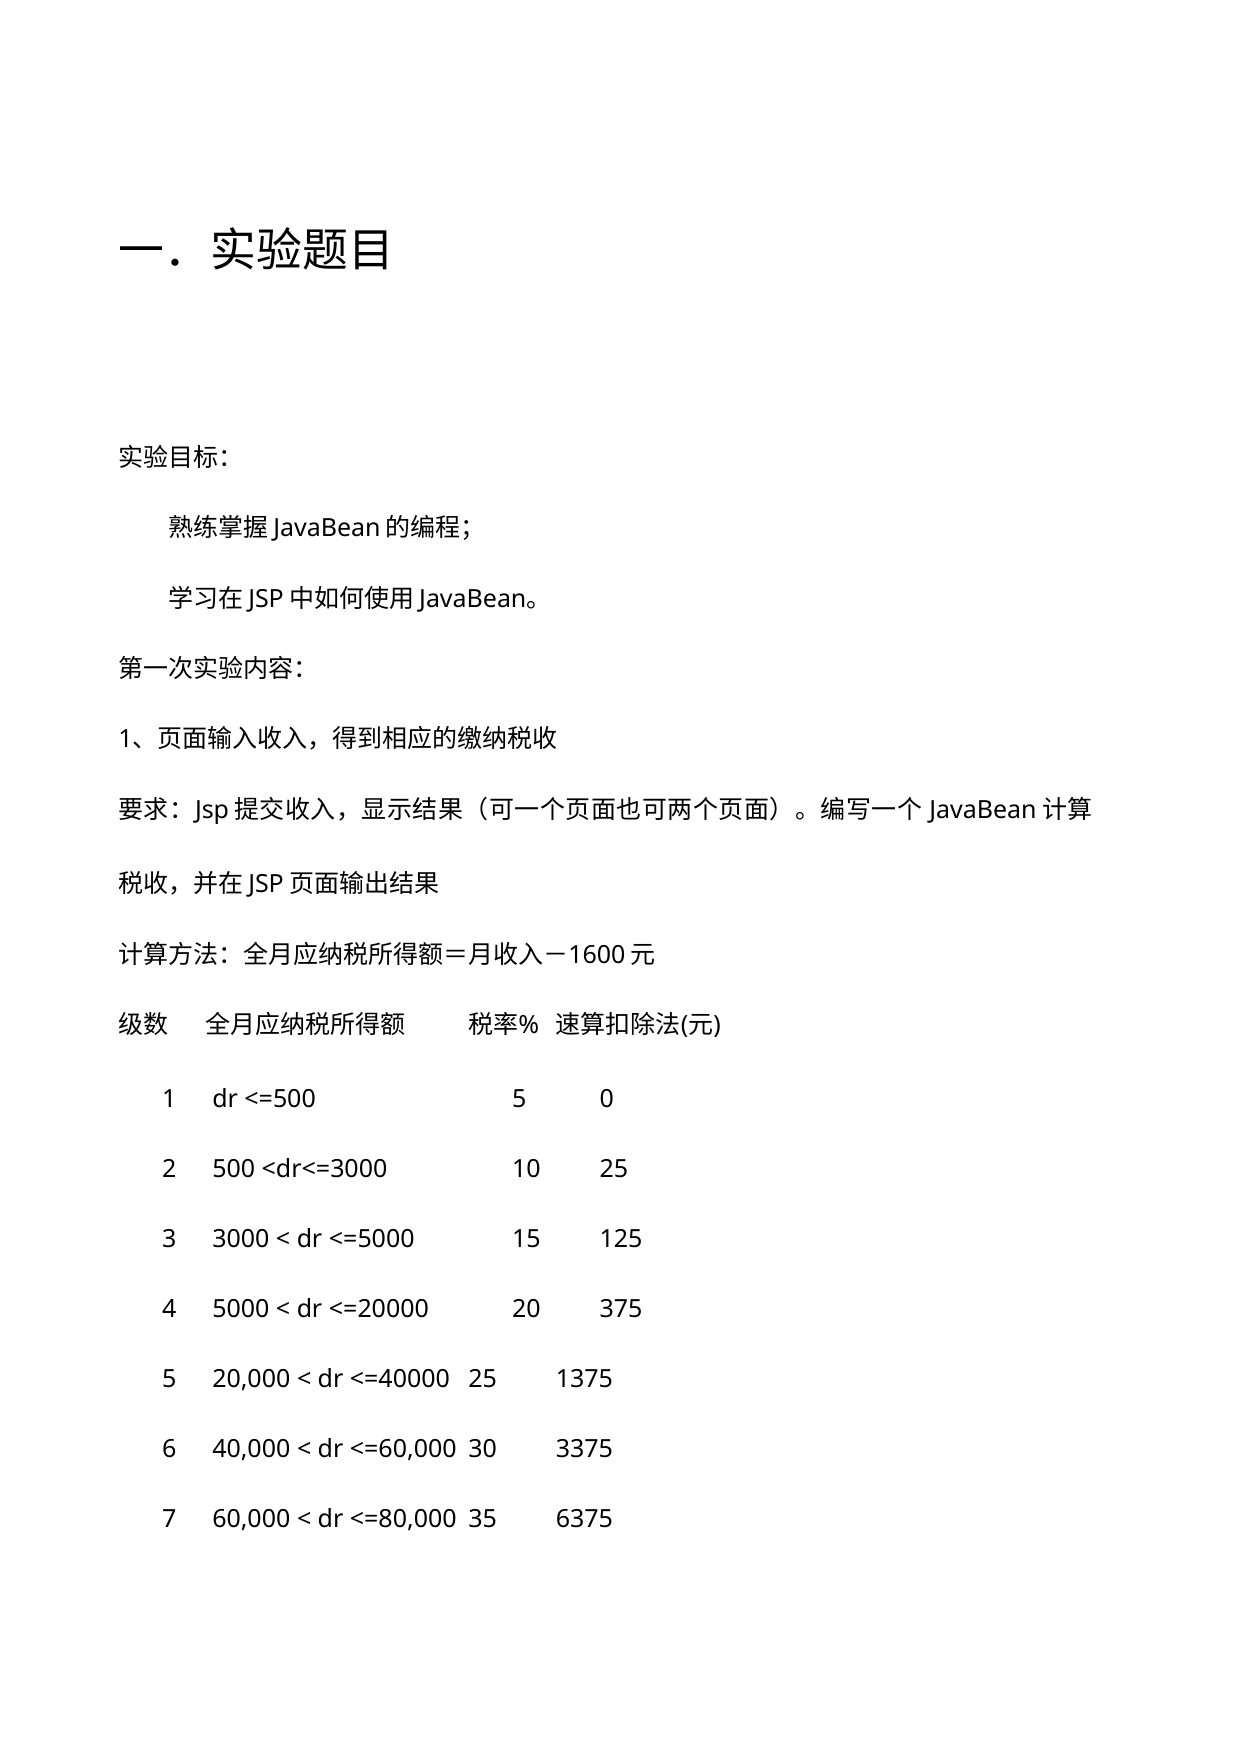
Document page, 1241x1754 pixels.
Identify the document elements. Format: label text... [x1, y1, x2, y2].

text 实验目标： [118, 423, 1093, 488]
text 2 500 <dr<=3000 10 25 [118, 1135, 1093, 1200]
text 第一次实验内容： [118, 634, 1093, 699]
subtitle 实验题目 [118, 197, 1093, 295]
text 要求：Jsp提交收入，显示结果（可一个页面也可两个页面）。编写一个JavaBean计算税收，并在JSP页面输出结果 [118, 775, 1093, 914]
text 计算方法：全月应纳税所得额＝月收入－1600元 [118, 920, 1093, 985]
text 1、页面输入收入，得到相应的缴纳税收 [118, 704, 1093, 769]
text 学习在JSP中如何使用JavaBean。 [118, 564, 1093, 629]
text 5 20,000 < dr <=40000 25 1375 [118, 1346, 1093, 1411]
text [118, 1486, 1093, 1551]
text 级数 全月应纳税所得额 税率% 速算扣除法(元) 1 dr <=500 5 0 [118, 990, 1093, 1130]
text 熟练掌握JavaBean的编程； [118, 493, 1093, 558]
text 6 40,000 < dr <=60,000 30 3375 [118, 1416, 1093, 1481]
text 3 3000 < dr <=5000 15 125 [118, 1205, 1093, 1270]
text 4 5000 < dr <=20000 20 375 [118, 1275, 1093, 1340]
